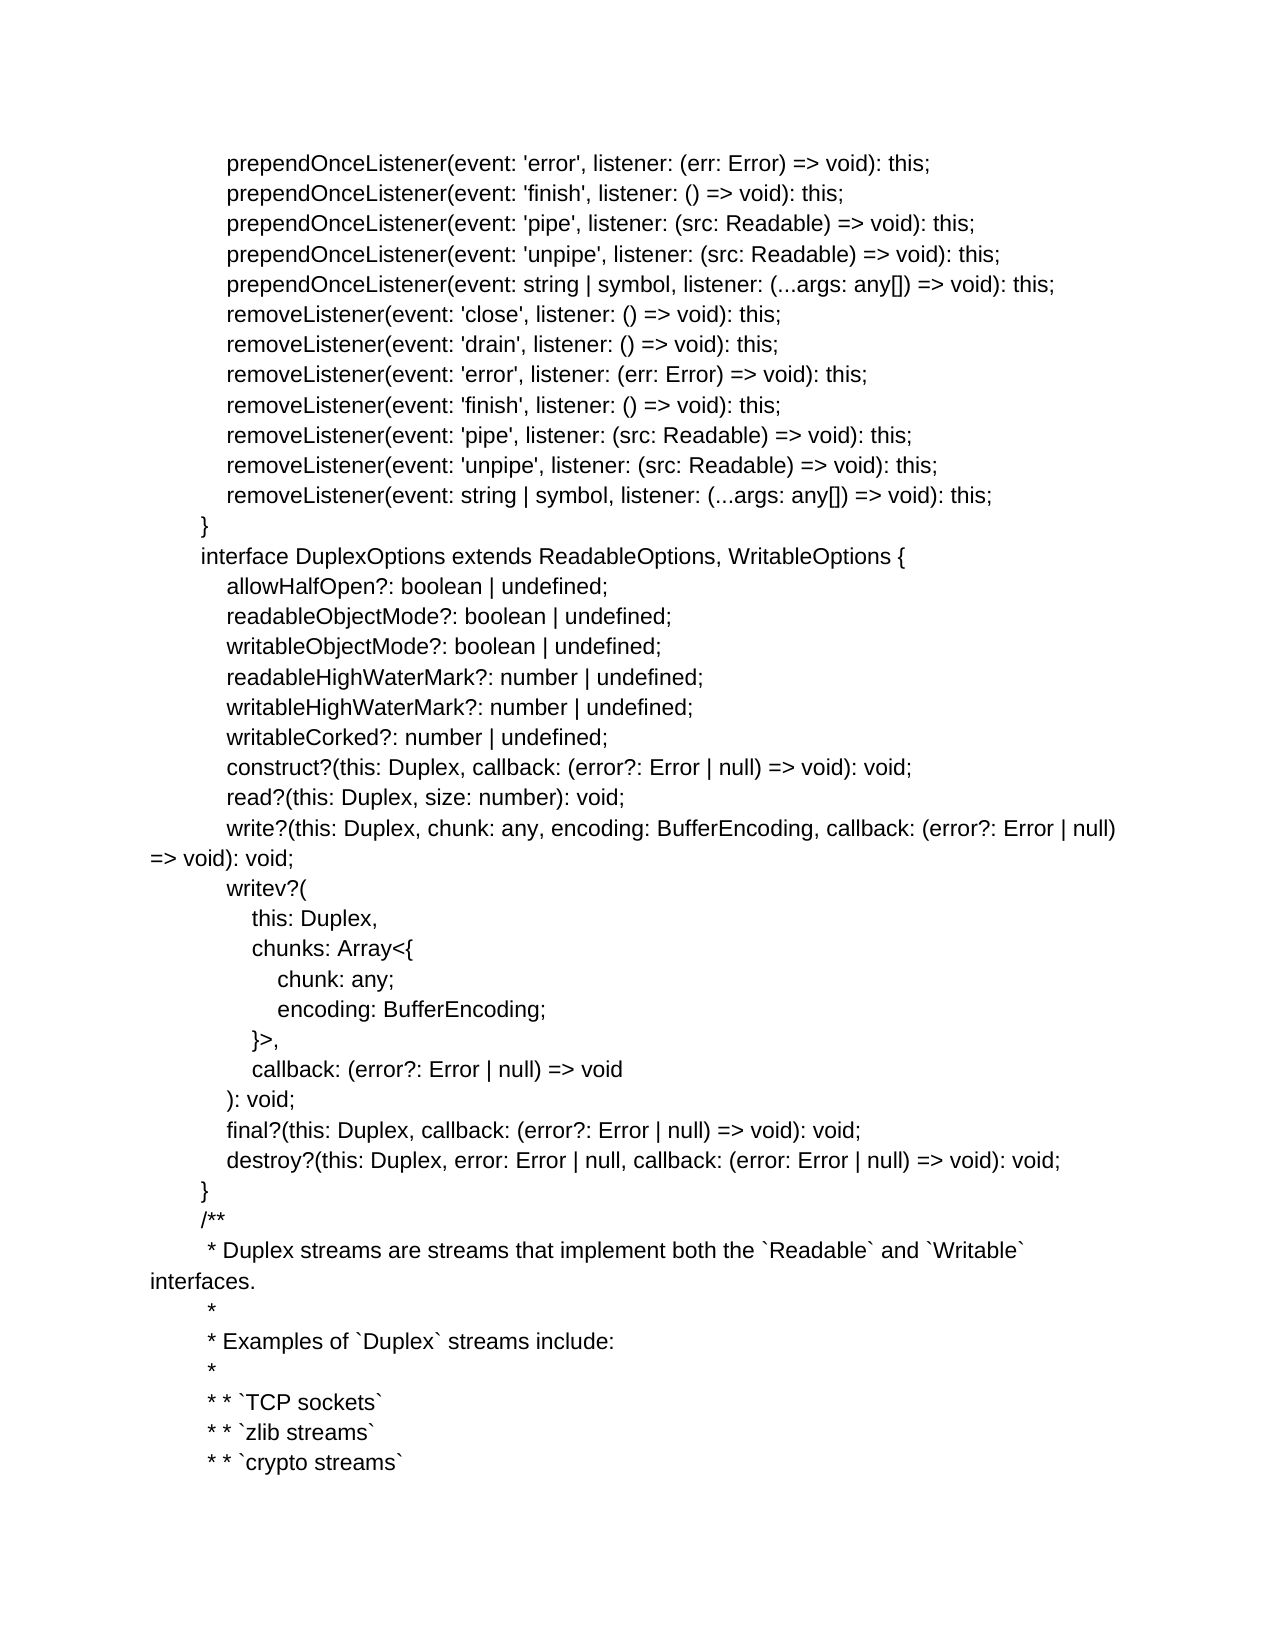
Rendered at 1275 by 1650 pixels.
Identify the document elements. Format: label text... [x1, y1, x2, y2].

text * * `crypto streams` [150, 1449, 1125, 1475]
text callback: (error?: Error | null) => void [150, 1056, 1125, 1083]
text chunk: any; [150, 966, 1125, 992]
text readableObjectMode?: boolean | undefined; [150, 603, 1125, 629]
text this: Duplex, [150, 905, 1125, 932]
text writableObjectMode?: boolean | undefined; [150, 633, 1125, 660]
text writableHighWaterMark?: number | undefined; [150, 694, 1125, 720]
text removeListener(event: 'unpipe', listener: (src: Readable) => void): this; [150, 452, 1125, 478]
text construct?(this: Duplex, callback: (error?: Error | null) => void): void; [150, 754, 1125, 781]
text * [150, 1358, 1125, 1385]
text write?(this: Duplex, chunk: any, encoding: BufferEncoding, callback: (error?: Error | null) => void): void; [150, 814, 1125, 871]
text prependOnceListener(event: 'error', listener: (err: Error) => void): this; [150, 150, 1125, 176]
text final?(this: Duplex, callback: (error?: Error | null) => void): void; [150, 1117, 1125, 1143]
text removeListener(event: 'close', listener: () => void): this; [150, 301, 1125, 327]
text encoding: BufferEncoding; [150, 996, 1125, 1022]
text prependOnceListener(event: 'finish', listener: () => void): this; [150, 180, 1125, 207]
text readableHighWaterMark?: number | undefined; [150, 663, 1125, 690]
text ): void; [150, 1086, 1125, 1113]
text } [150, 512, 1125, 539]
text removeListener(event: string | symbol, listener: (...args: any[]) => void): this; [150, 482, 1125, 509]
text * * `zlib streams` [150, 1419, 1125, 1445]
text prependOnceListener(event: 'unpipe', listener: (src: Readable) => void): this; [150, 241, 1125, 267]
text destroy?(this: Duplex, error: Error | null, callback: (error: Error | null) => void): void; [150, 1147, 1125, 1173]
text * * `TCP sockets` [150, 1388, 1125, 1415]
text read?(this: Duplex, size: number): void; [150, 784, 1125, 811]
text * Duplex streams are streams that implement both the `Readable` and `Writable` interfaces. [150, 1237, 1125, 1294]
text allowHalfOpen?: boolean | undefined; [150, 573, 1125, 599]
text interface DuplexOptions extends ReadableOptions, WritableOptions { [150, 543, 1125, 569]
text removeListener(event: 'drain', listener: () => void): this; [150, 331, 1125, 358]
text }>, [150, 1026, 1125, 1052]
text removeListener(event: 'pipe', listener: (src: Readable) => void): this; [150, 422, 1125, 448]
text } [150, 1177, 1125, 1203]
text removeListener(event: 'error', listener: (err: Error) => void): this; [150, 361, 1125, 388]
text prependOnceListener(event: 'pipe', listener: (src: Readable) => void): this; [150, 210, 1125, 237]
text * [150, 1298, 1125, 1324]
text writev?( [150, 875, 1125, 901]
text /** [150, 1207, 1125, 1234]
text * Examples of `Duplex` streams include: [150, 1328, 1125, 1354]
text chunks: Array<{ [150, 935, 1125, 962]
text removeListener(event: 'finish', listener: () => void): this; [150, 392, 1125, 418]
text prependOnceListener(event: string | symbol, listener: (...args: any[]) => void): this; [150, 271, 1125, 297]
text writableCorked?: number | undefined; [150, 724, 1125, 750]
